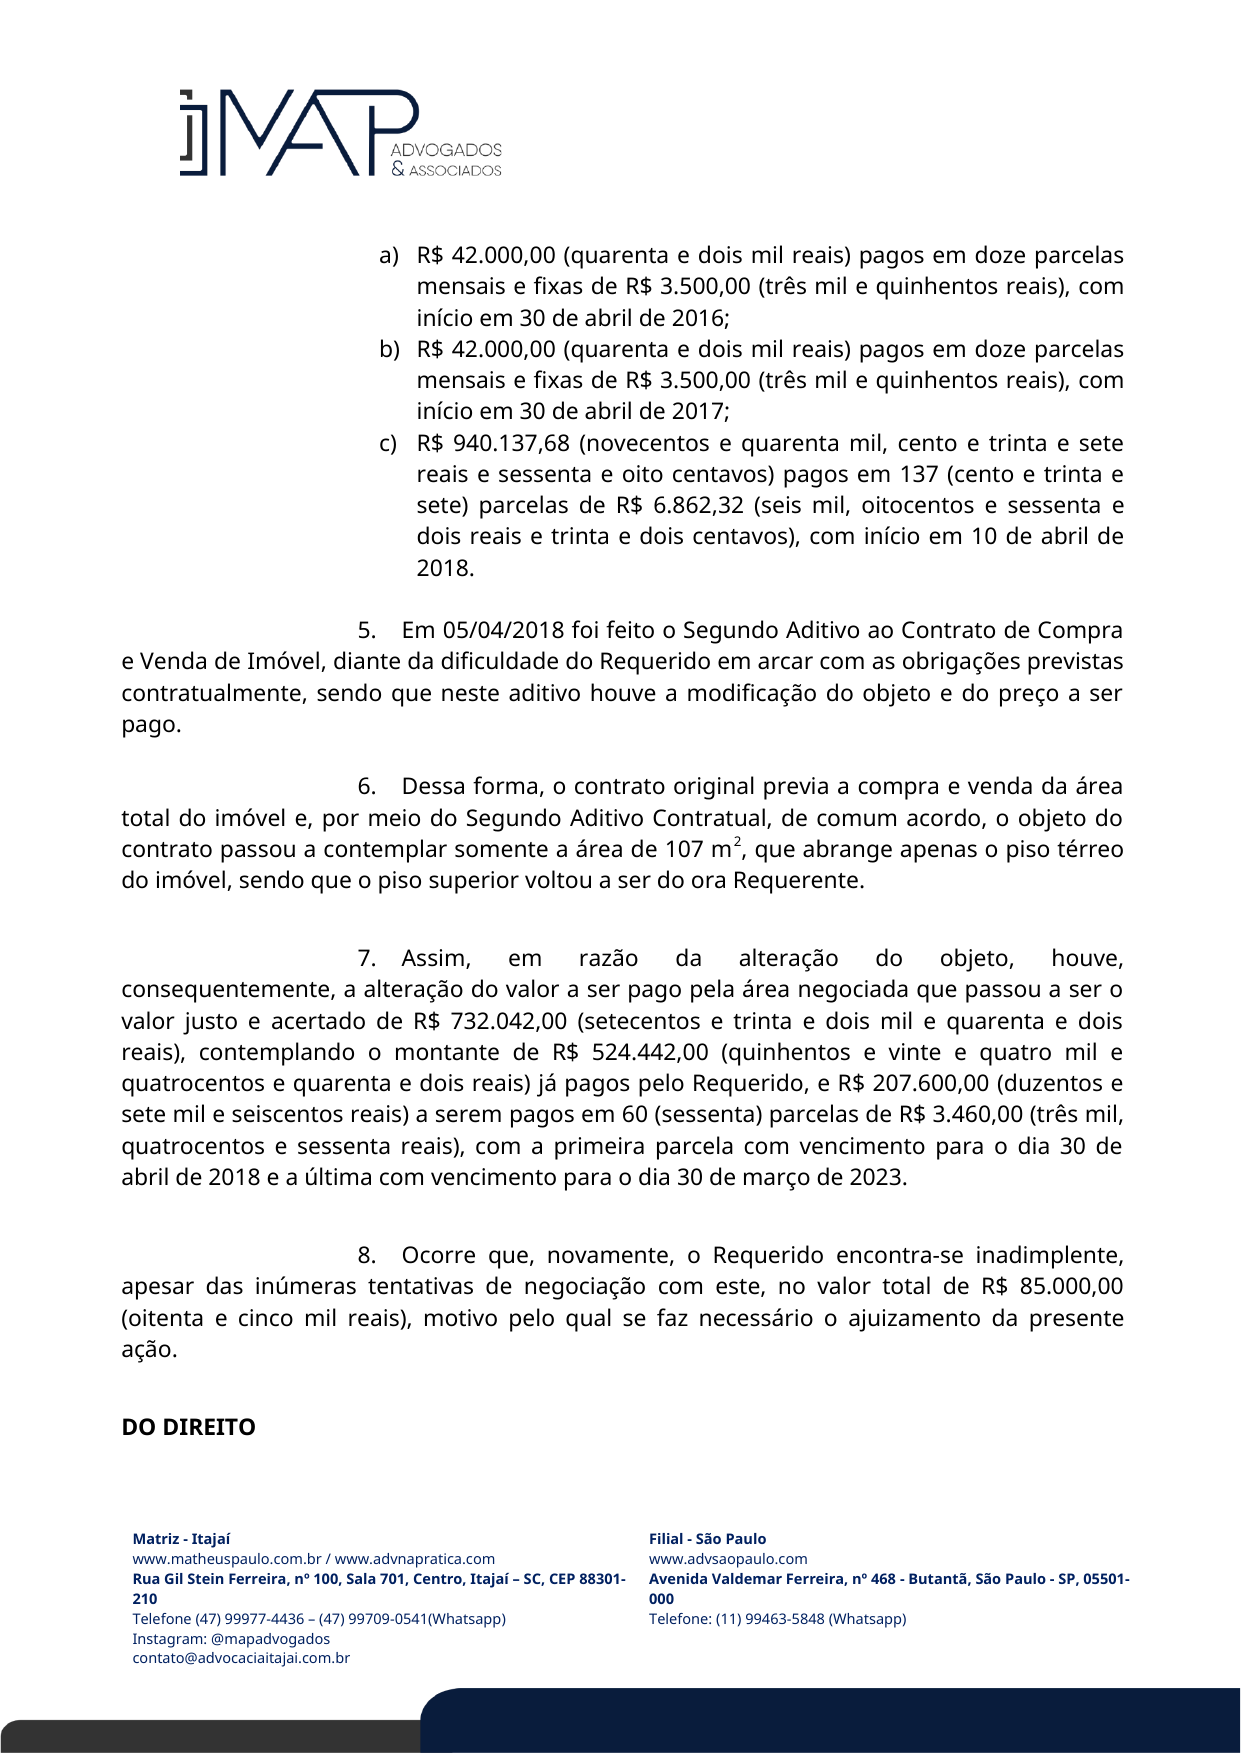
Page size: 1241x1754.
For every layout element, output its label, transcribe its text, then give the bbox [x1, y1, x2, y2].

subtitle DO DIREITO [121, 1411, 1066, 1442]
picture [0, 1688, 1241, 1753]
picture [180, 89, 502, 176]
text Dessa forma, o contrato original previa a compra e venda da área total do imóvel e, por meio do Segundo Aditivo Contratual, de comum acordo, o objeto do contrato passou a contemplar somente a área de 107 m2, que abrange apenas o piso térreo do imóvel, sendo que o piso superior voltou a ser do ora Requerente. [121, 770, 1125, 895]
text Em 05/04/2018 foi feito o Segundo Aditivo ao Contrato de Compra e Venda de Imóvel, diante da dificuldade do Requerido em arcar com as obrigações previstas contratualmente, sendo que neste aditivo houve a modificação do objeto e do preço a ser pago. [121, 614, 1125, 739]
list R$ 42.000,00 (quarenta e dois mil reais) pagos em doze parcelas mensais e fixas de R$ 3.500,00 (três mil e quinhentos reais), com início em 30 de abril de 2017; [379, 333, 1125, 427]
list R$ 42.000,00 (quarenta e dois mil reais) pagos em doze parcelas mensais e fixas de R$ 3.500,00 (três mil e quinhentos reais), com início em 30 de abril de 2016; [379, 239, 1125, 333]
list R$ 940.137,68 (novecentos e quarenta mil, cento e trinta e sete reais e sessenta e oito centavos) pagos em 137 (cento e trinta e sete) parcelas de R$ 6.862,32 (seis mil, oitocentos e sessenta e dois reais e trinta e dois centavos), com início em 10 de abril de 2018. [379, 427, 1125, 583]
text Assim, em razão da alteração do objeto, houve, consequentemente, a alteração do valor a ser pago pela área negociada que passou a ser o valor justo e acertado de R$ 732.042,00 (setecentos e trinta e dois mil e quarenta e dois reais), contemplando o montante de R$ 524.442,00 (quinhentos e vinte e quatro mil e quatrocentos e quarenta e dois reais) já pagos pelo Requerido, e R$ 207.600,00 (duzentos e sete mil e seiscentos reais) a serem pagos em 60 (sessenta) parcelas de R$ 3.460,00 (três mil, quatrocentos e sessenta reais), com a primeira parcela com vencimento para o dia 30 de abril de 2018 e a última com vencimento para o dia 30 de março de 2023. [121, 942, 1125, 1192]
text Ocorre que, novamente, o Requerido encontra-se inadimplente, apesar das inúmeras tentativas de negociação com este, no valor total de R$ 85.000,00 (oitenta e cinco mil reais), motivo pelo qual se faz necessário o ajuizamento da presente ação. [121, 1239, 1125, 1364]
